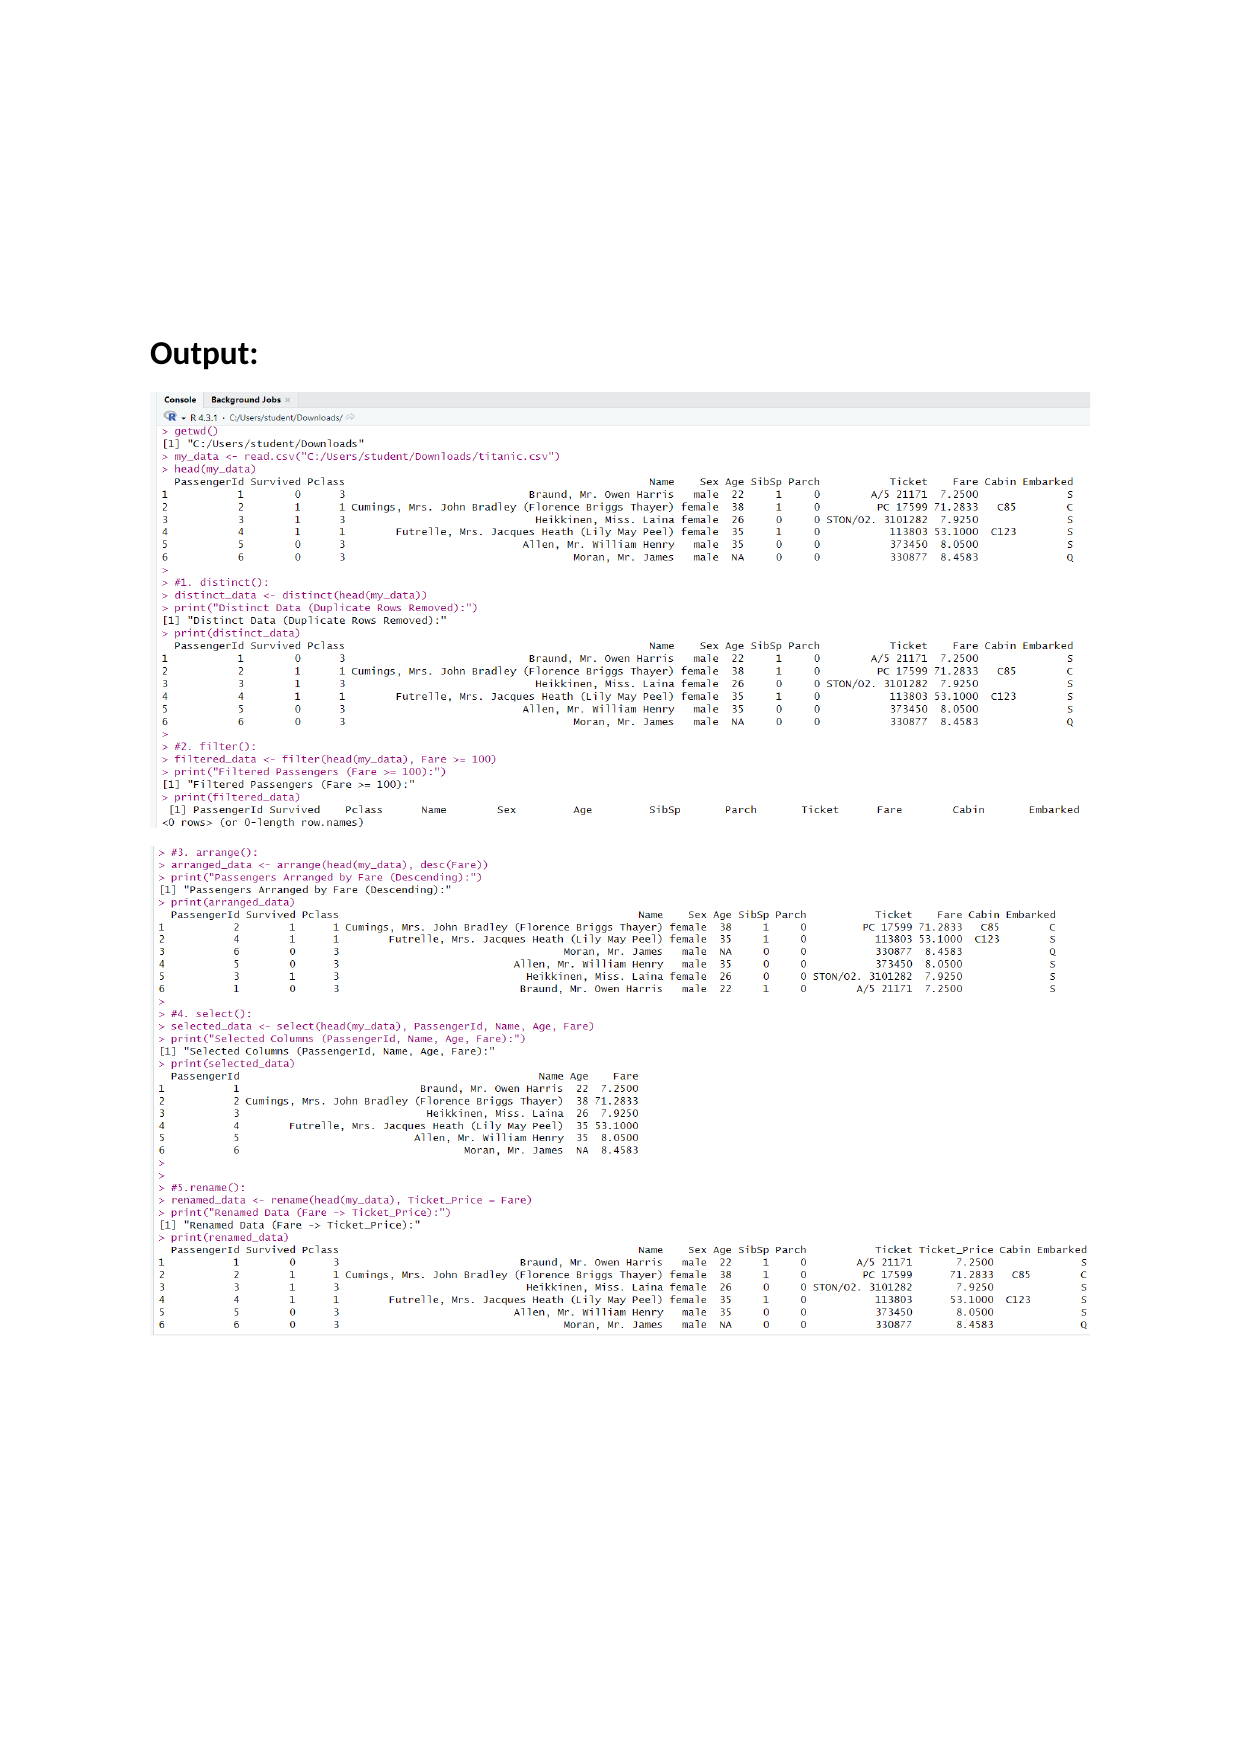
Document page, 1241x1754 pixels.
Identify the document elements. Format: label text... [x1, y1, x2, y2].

picture [150, 846, 1091, 1336]
picture [150, 392, 1091, 828]
text Output: [150, 332, 1090, 373]
